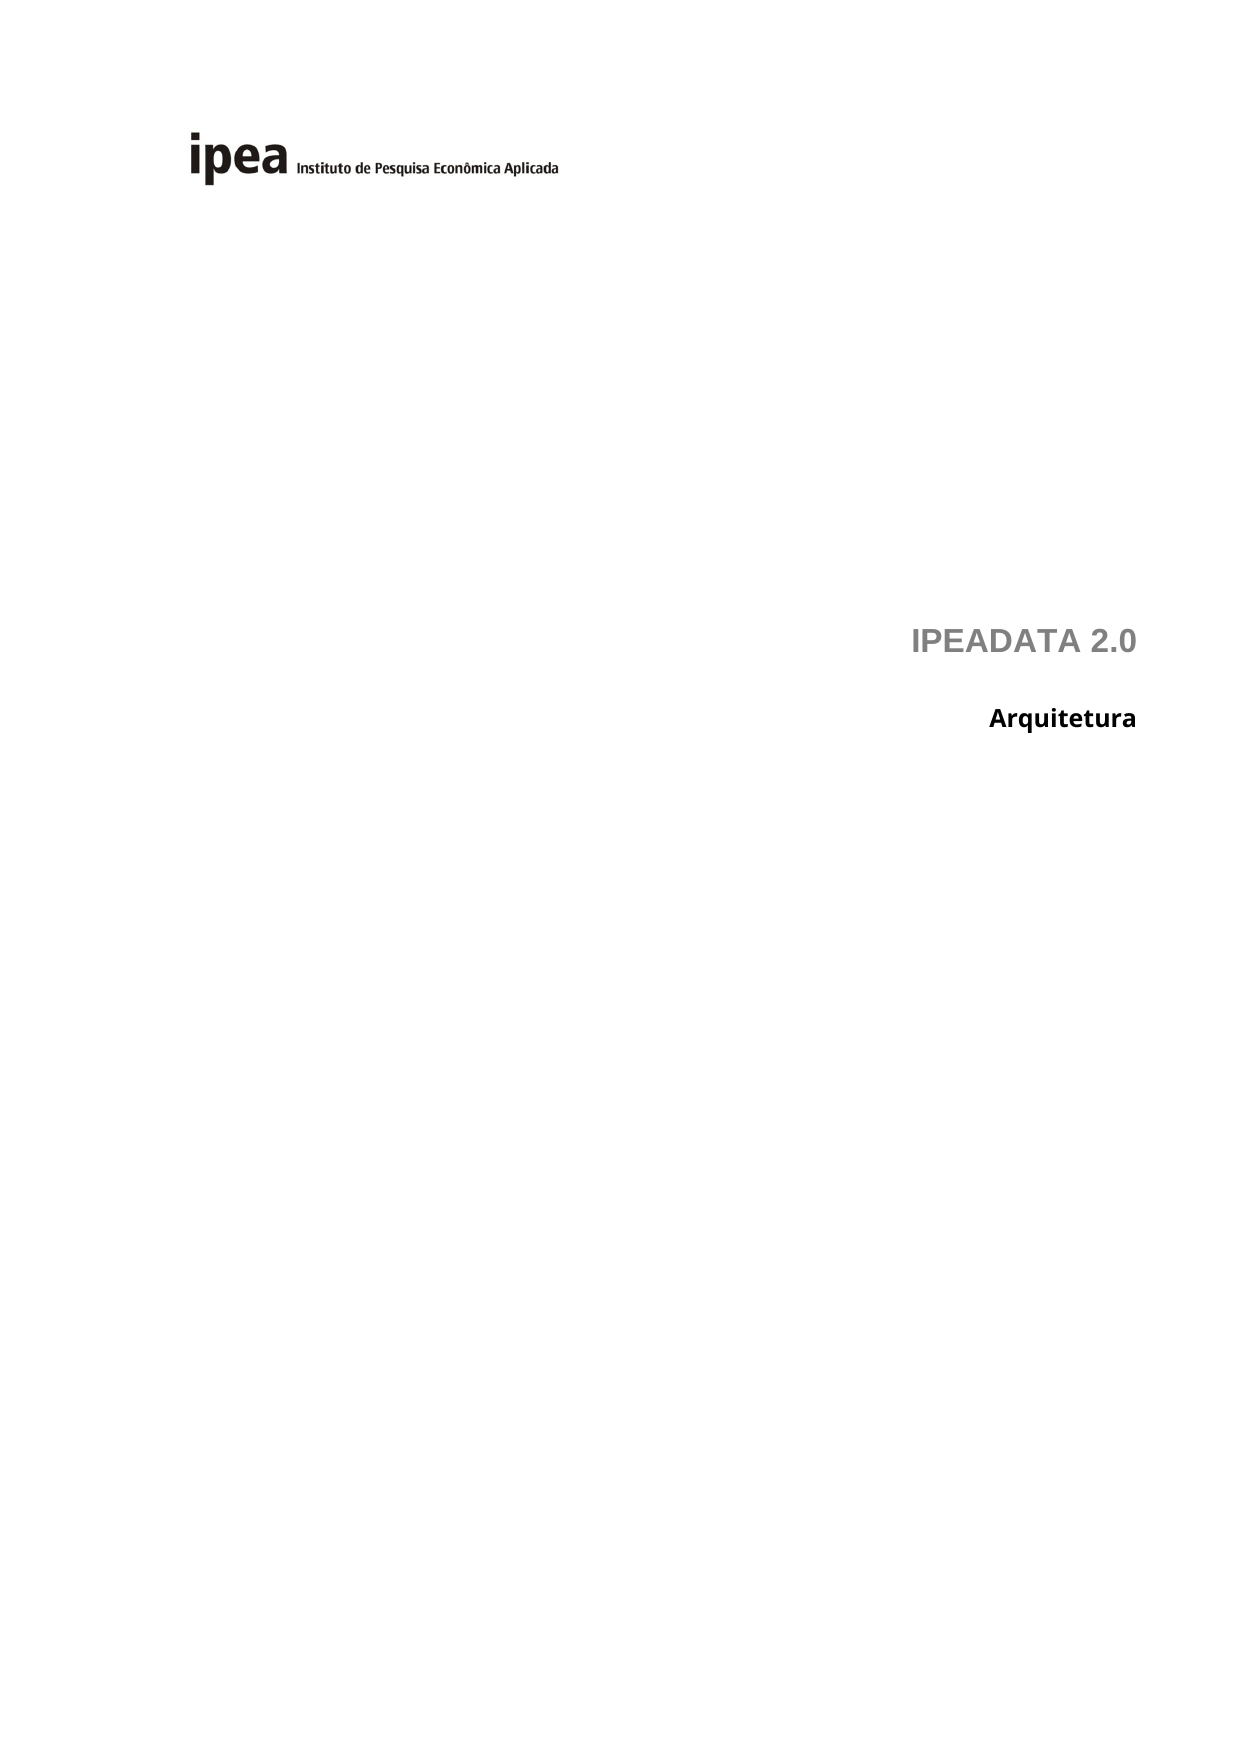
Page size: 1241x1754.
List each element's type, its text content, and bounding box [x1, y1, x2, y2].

text Arquitetura [148, 701, 1137, 735]
text IPEADATA 2.0 [148, 621, 1137, 659]
picture [185, 128, 562, 191]
